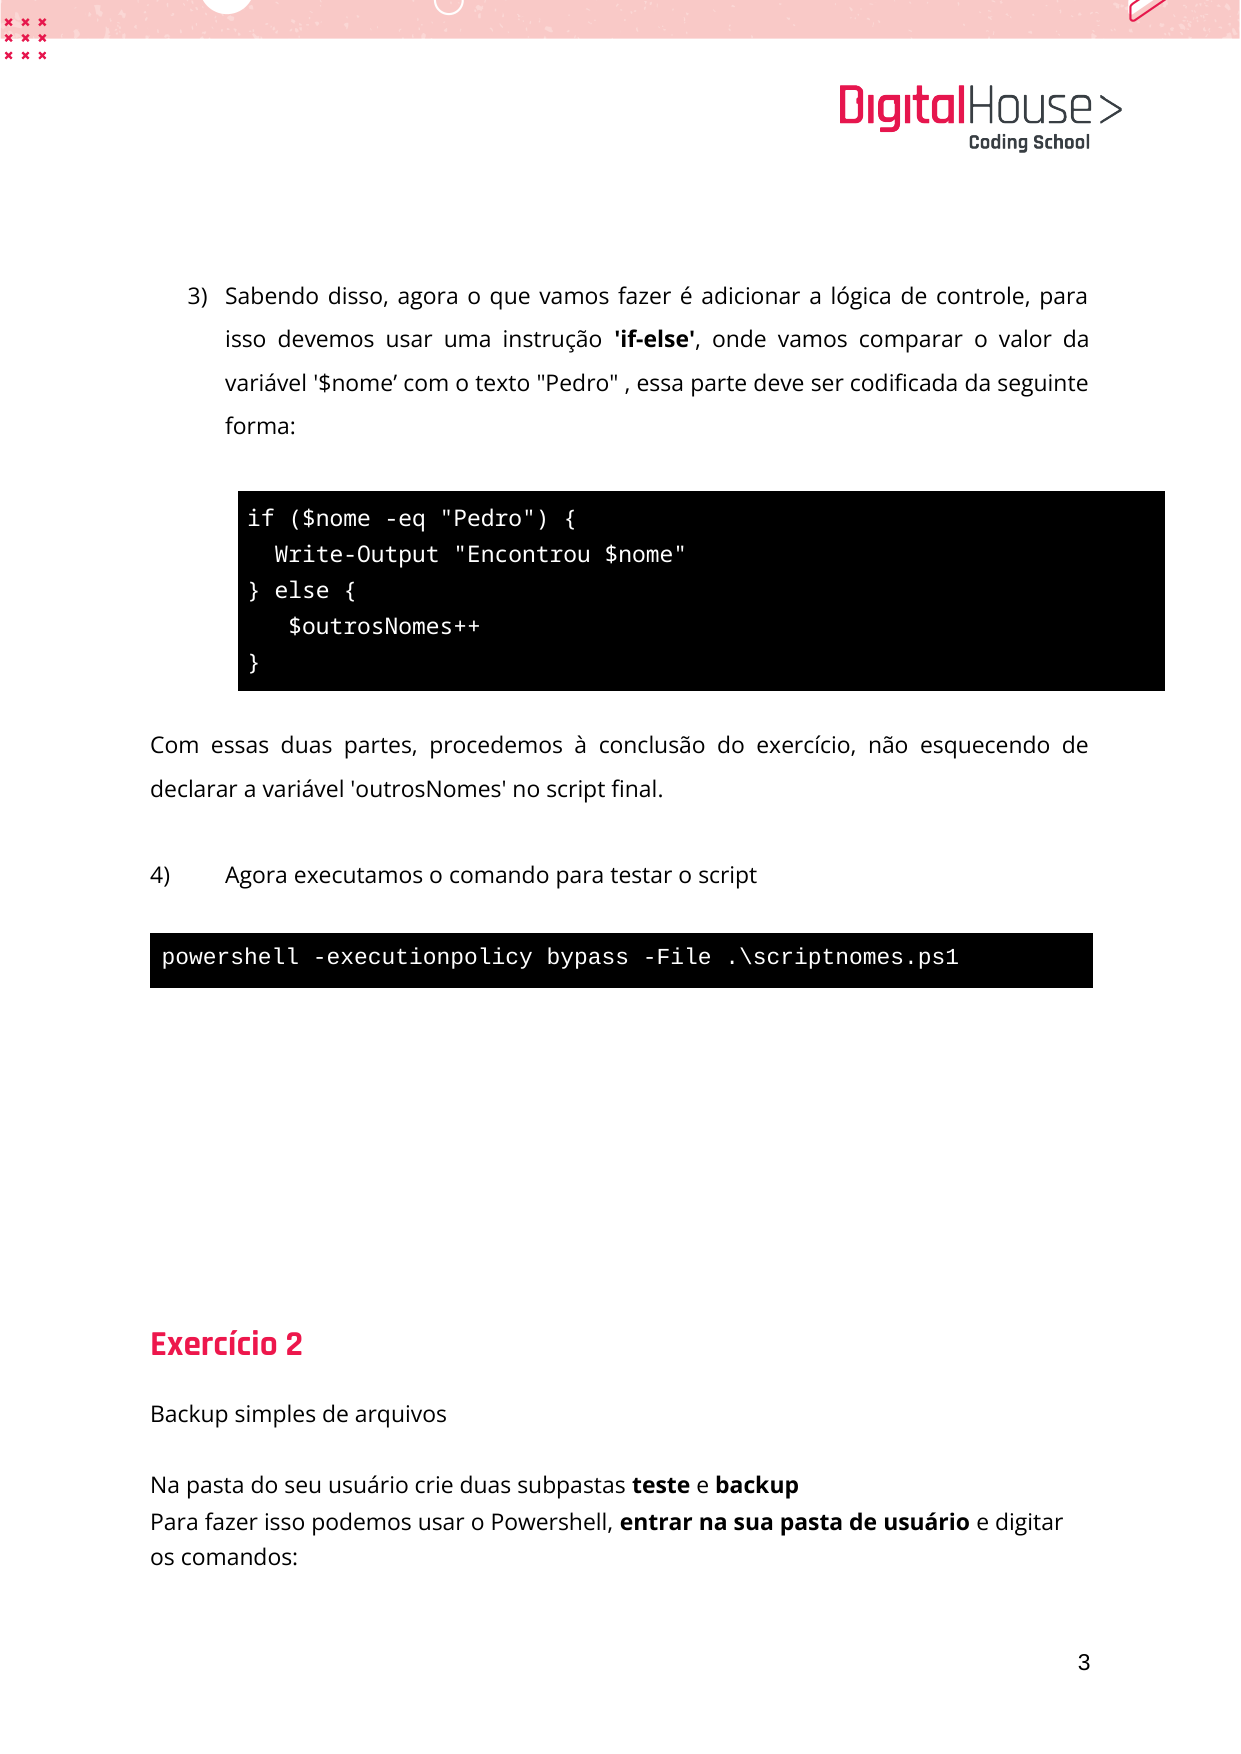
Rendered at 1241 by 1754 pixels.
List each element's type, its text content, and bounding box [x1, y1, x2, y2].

text Na pasta do seu usuário crie duas subpastas teste e backup [150, 1469, 1090, 1501]
text Com essas duas partes, procedemos à conclusão do exercício, não esquecendo de declarar a variável 'outrosNomes' no script final. [150, 729, 1090, 804]
subtitle Exercício 2 [150, 1322, 1090, 1367]
picture [0, 0, 1240, 168]
table_header powershell -executionpolicy bypass -File .\scriptnomes.ps1 [152, 935, 1091, 986]
table_header if ($nome -eq "Pedro") { Write-Output "Encontrou $nome" } else { $outrosNomes++ } [238, 491, 1165, 691]
text Para fazer isso podemos usar o Powershell, entrar na sua pasta de usuário e digitar os comandos: [150, 1505, 1090, 1573]
list Sabendo disso, agora o que vamos fazer é adicionar a lógica de controle, para isso devemos usar uma instrução 'if-else', onde vamos comparar o valor da variável '$nome’ com o texto "Pedro" , essa parte deve ser codificada da seguinte forma: [187, 280, 1090, 441]
text Backup simples de arquivos [150, 1398, 1090, 1429]
text 4) Agora executamos o comando para testar o script [150, 859, 1090, 891]
